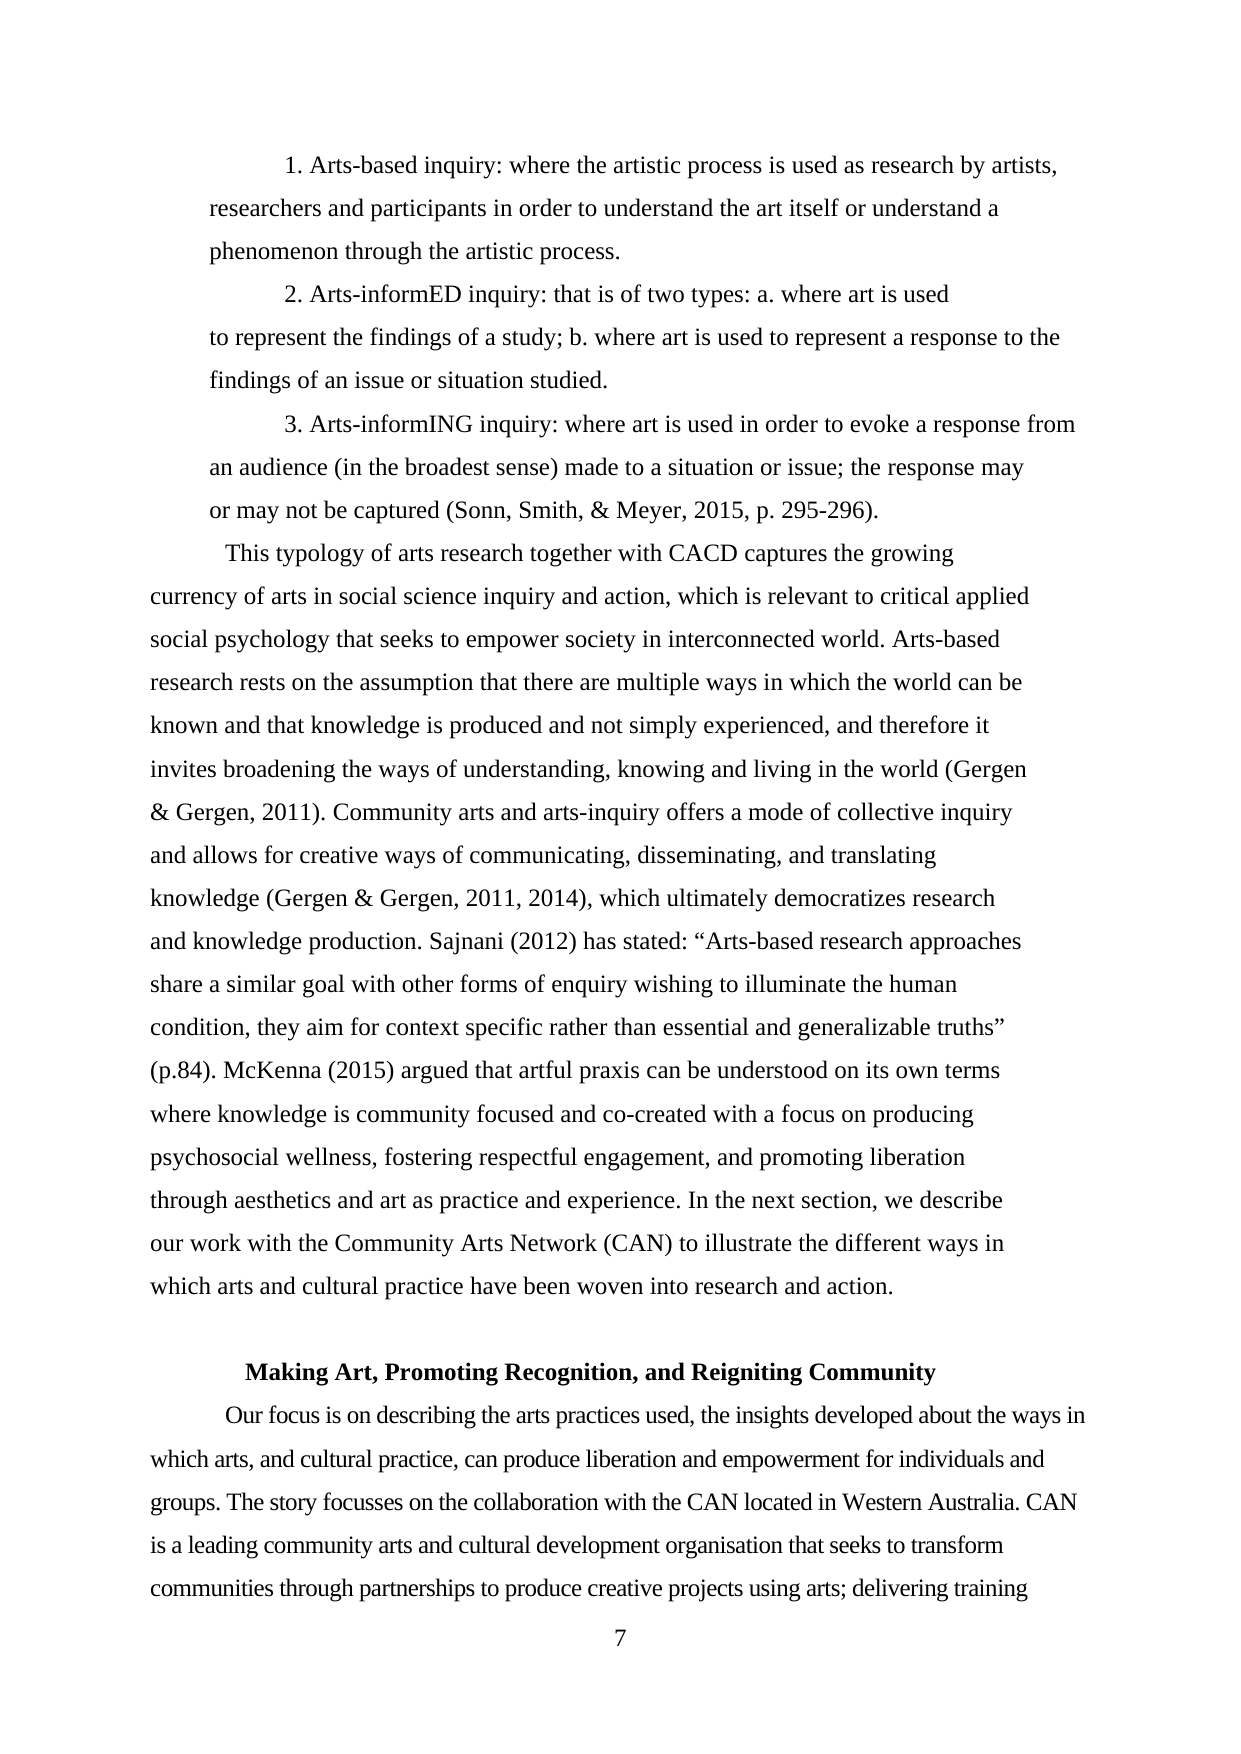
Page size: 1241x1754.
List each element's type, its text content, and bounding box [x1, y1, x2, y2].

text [150, 1401, 1090, 1602]
text 2. Arts-informED inquiry: that is of two types: a. where art is used to represent the findings of a study; b. where art is used to represent a response to the findings of an issue or situation studied. [209, 279, 1090, 394]
text This typology of arts research together with CACD captures the growing currency of arts in social science inquiry and action, which is relevant to critical applied social psychology that seeks to empower society in interconnected world. Arts-based research rests on the assumption that there are multiple ways in which the world can be known and that knowledge is produced and not simply experienced, and therefore it invites broadening the ways of understanding, knowing and living in the world (Gergen & Gergen, 2011). Community arts and arts-inquiry offers a mode of collective inquiry and allows for creative ways of communicating, disseminating, and translating knowledge (Gergen & Gergen, 2011, 2014), which ultimately democratizes research and knowledge production. Sajnani (2012) has stated: “Arts-based research approaches share a similar goal with other forms of enquiry wishing to illuminate the human condition, they aim for context specific rather than essential and generalizable truths” (p.84). McKenna (2015) argued that artful praxis can be understood on its own terms where knowledge is community focused and co-created with a focus on producing psychosocial wellness, fostering respectful engagement, and promoting liberation through aesthetics and art as practice and experience. In the next section, we describe our work with the Community Arts Network (CAN) to illustrate the different ways in which arts and cultural practice have been woven into research and action. [150, 538, 1031, 1300]
text 3. Arts-informING inquiry: where art is used in order to evoke a response from an audience (in the broadest sense) made to a situation or issue; the response may or may not be captured (Sonn, Smith, & Meyer, 2015, p. 295-296). [209, 409, 1090, 524]
text Making Art, Promoting Recognition, and Reigniting Community [150, 1357, 1031, 1386]
text 1. Arts-based inquiry: where the artistic process is used as research by artists, researchers and participants in order to understand the art itself or understand a phenomenon through the artistic process. [209, 150, 1090, 265]
